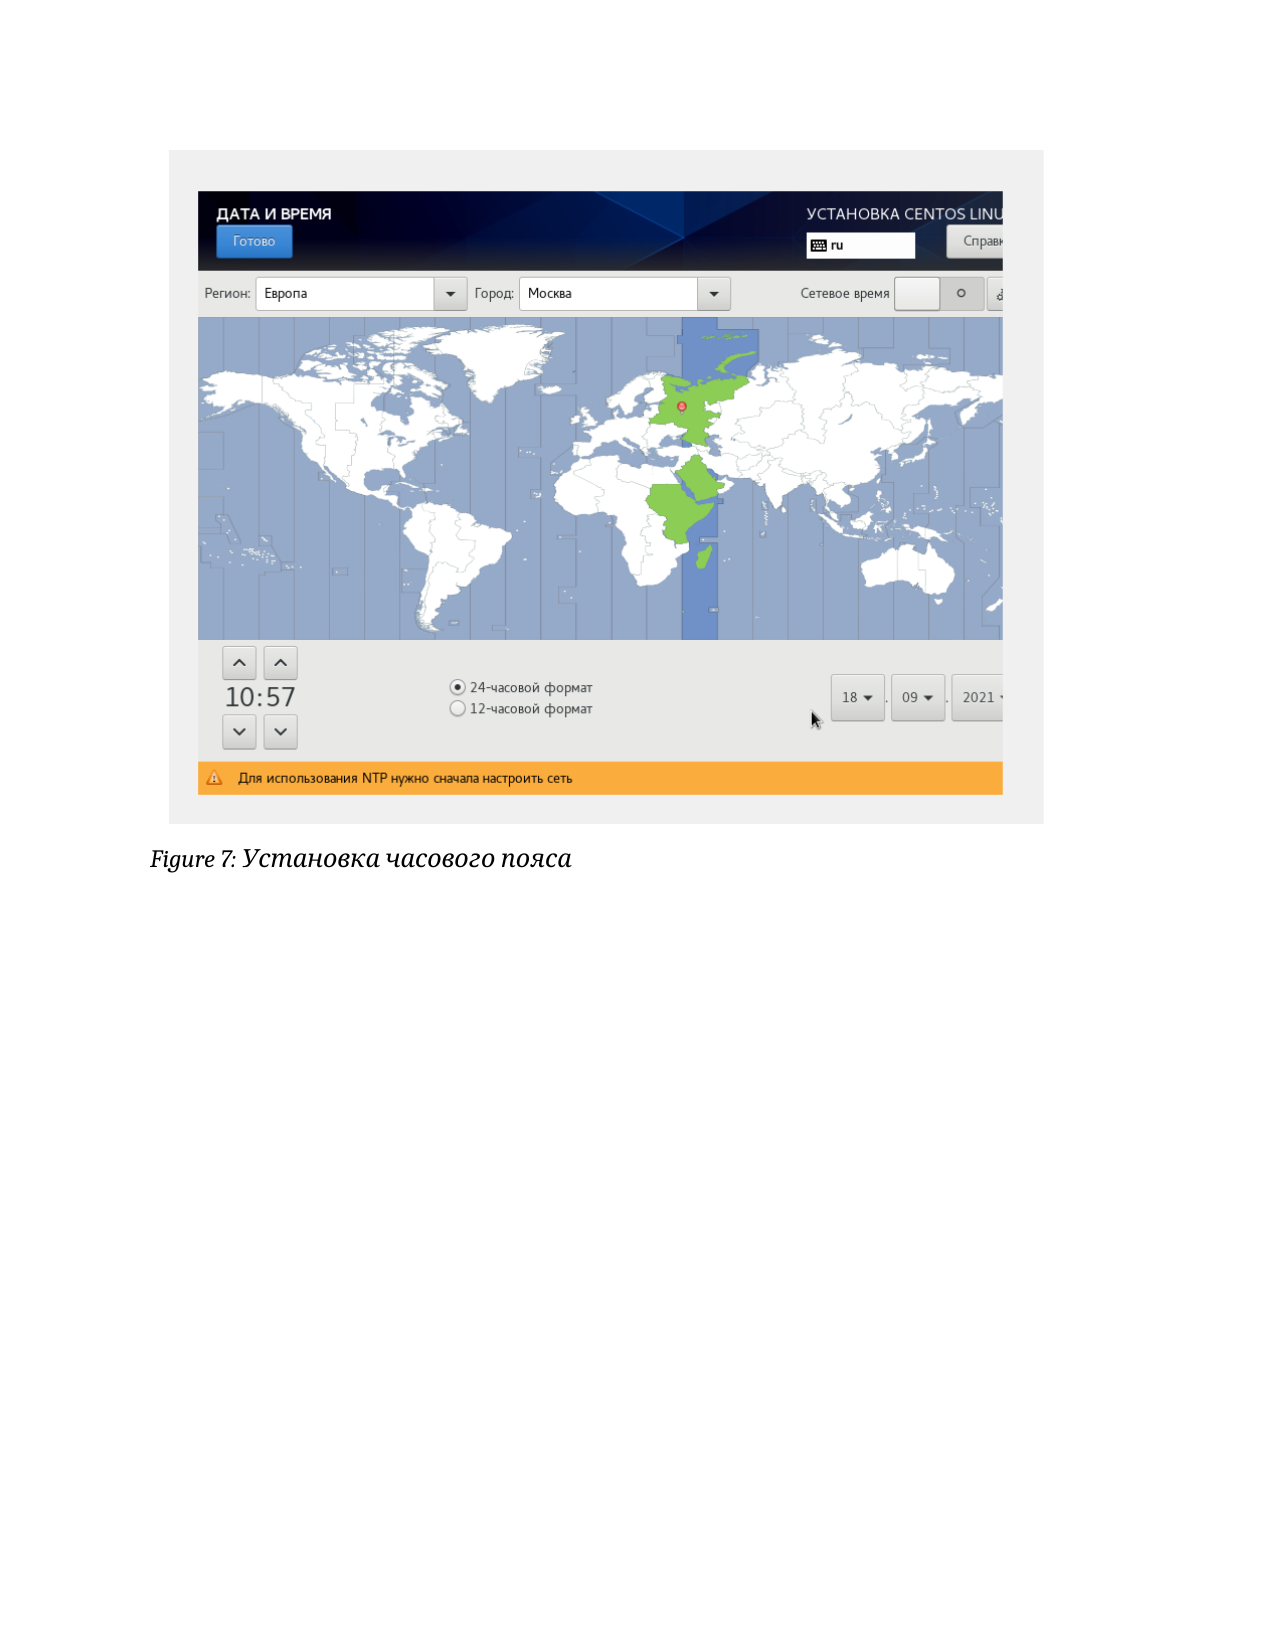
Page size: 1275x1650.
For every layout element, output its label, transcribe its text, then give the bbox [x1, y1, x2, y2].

picture [168, 150, 1044, 824]
text Figure 7: Установка часового пояса [150, 845, 1125, 874]
